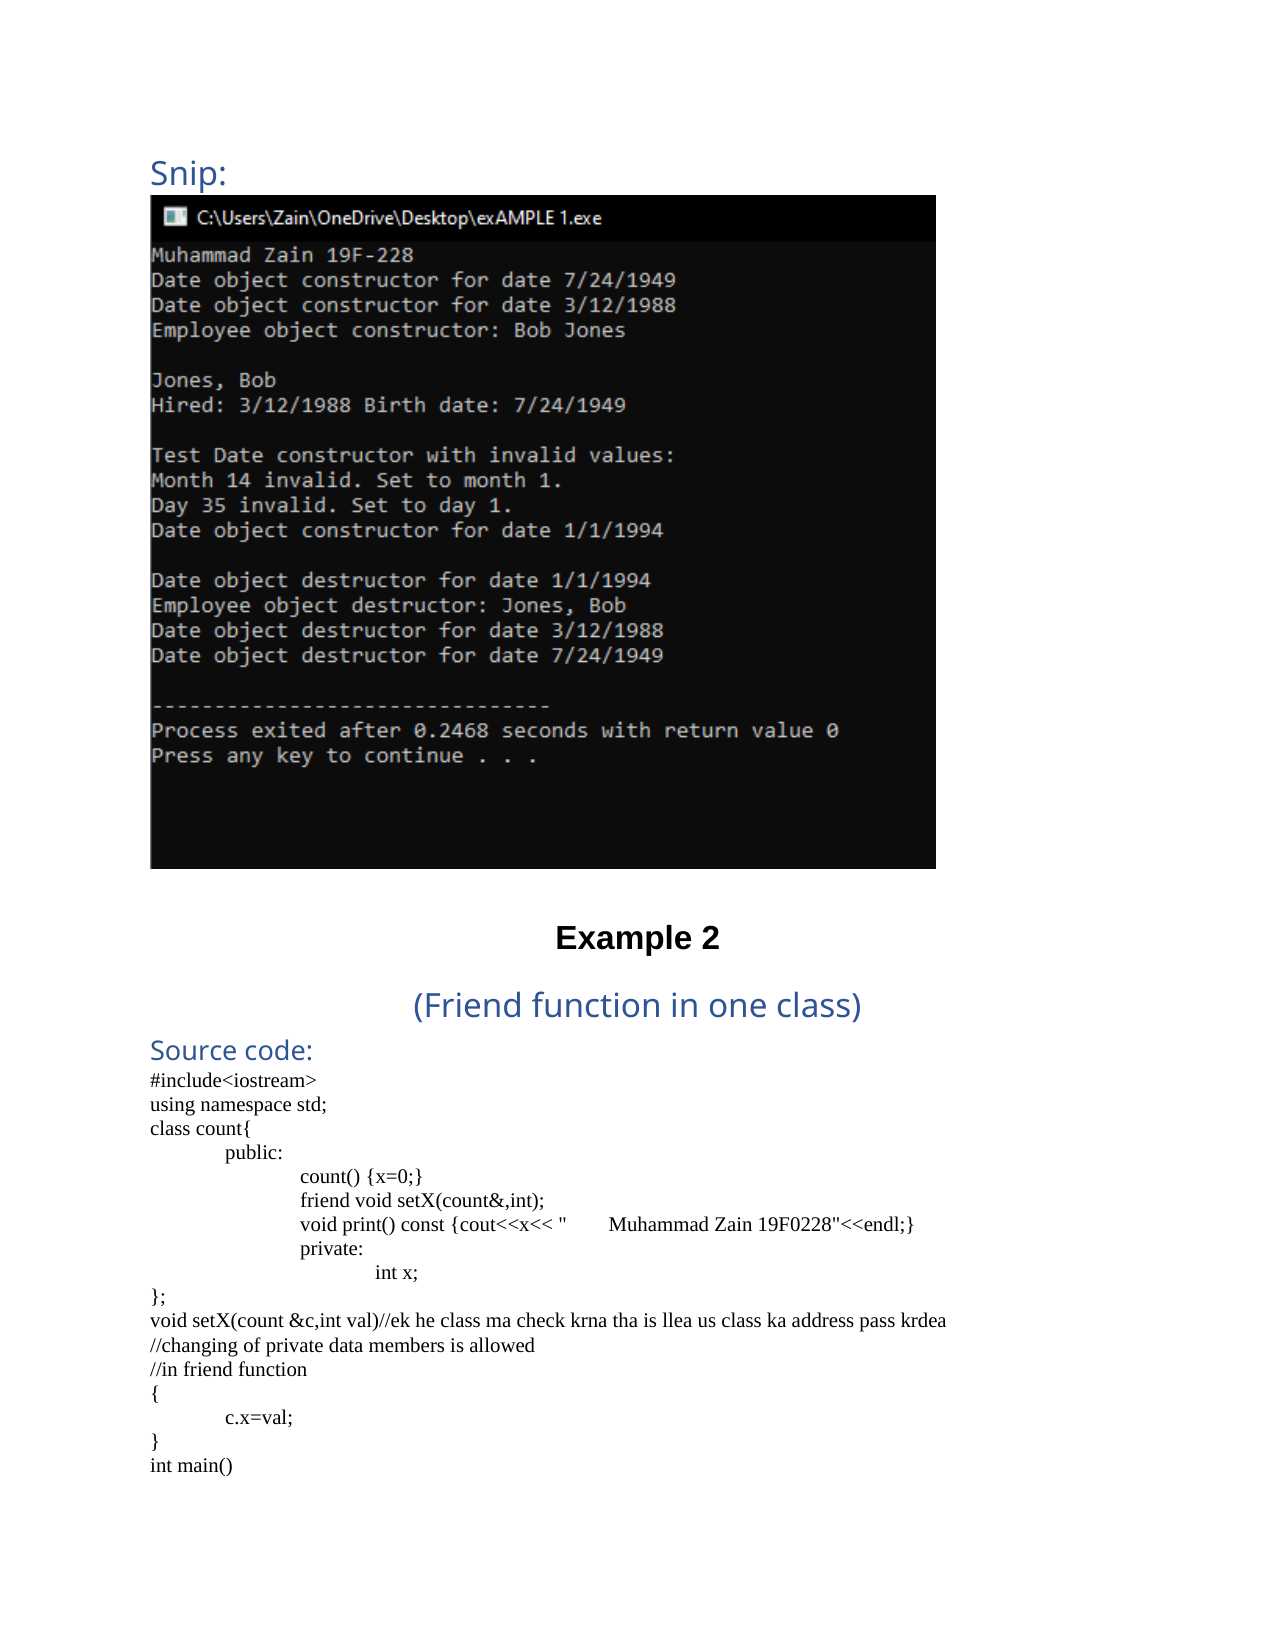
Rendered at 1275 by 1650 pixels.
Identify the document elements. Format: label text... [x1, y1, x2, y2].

text }; [150, 1284, 1125, 1308]
subtitle Source code: [150, 1031, 1125, 1068]
text class count{ [150, 1116, 1125, 1140]
text void setX(count &c,int val)//ek he class ma check krna tha is llea us class ka address pass krdea [150, 1308, 1125, 1332]
text count() {x=0;} [150, 1164, 1125, 1188]
text using namespace std; [150, 1092, 1125, 1116]
title Example 2 [150, 918, 1125, 956]
text public: [150, 1140, 1125, 1164]
text } [150, 1429, 1125, 1453]
picture [150, 195, 936, 869]
text private: [150, 1236, 1125, 1260]
text //changing of private data members is allowed [150, 1332, 1125, 1357]
text int x; [150, 1260, 1125, 1284]
text { [150, 1381, 1125, 1405]
text void print() const {cout<<x<< " Muhammad Zain 19F0228"<<endl;} [150, 1212, 1125, 1236]
text //in friend function [150, 1357, 1125, 1381]
subtitle (Friend function in one class) [150, 981, 1125, 1027]
text int main() [150, 1453, 1125, 1477]
text friend void setX(count&,int); [150, 1188, 1125, 1212]
text c.x=val; [150, 1405, 1125, 1429]
text #include<iostream> [150, 1068, 1125, 1092]
subtitle Snip: [150, 150, 1125, 195]
